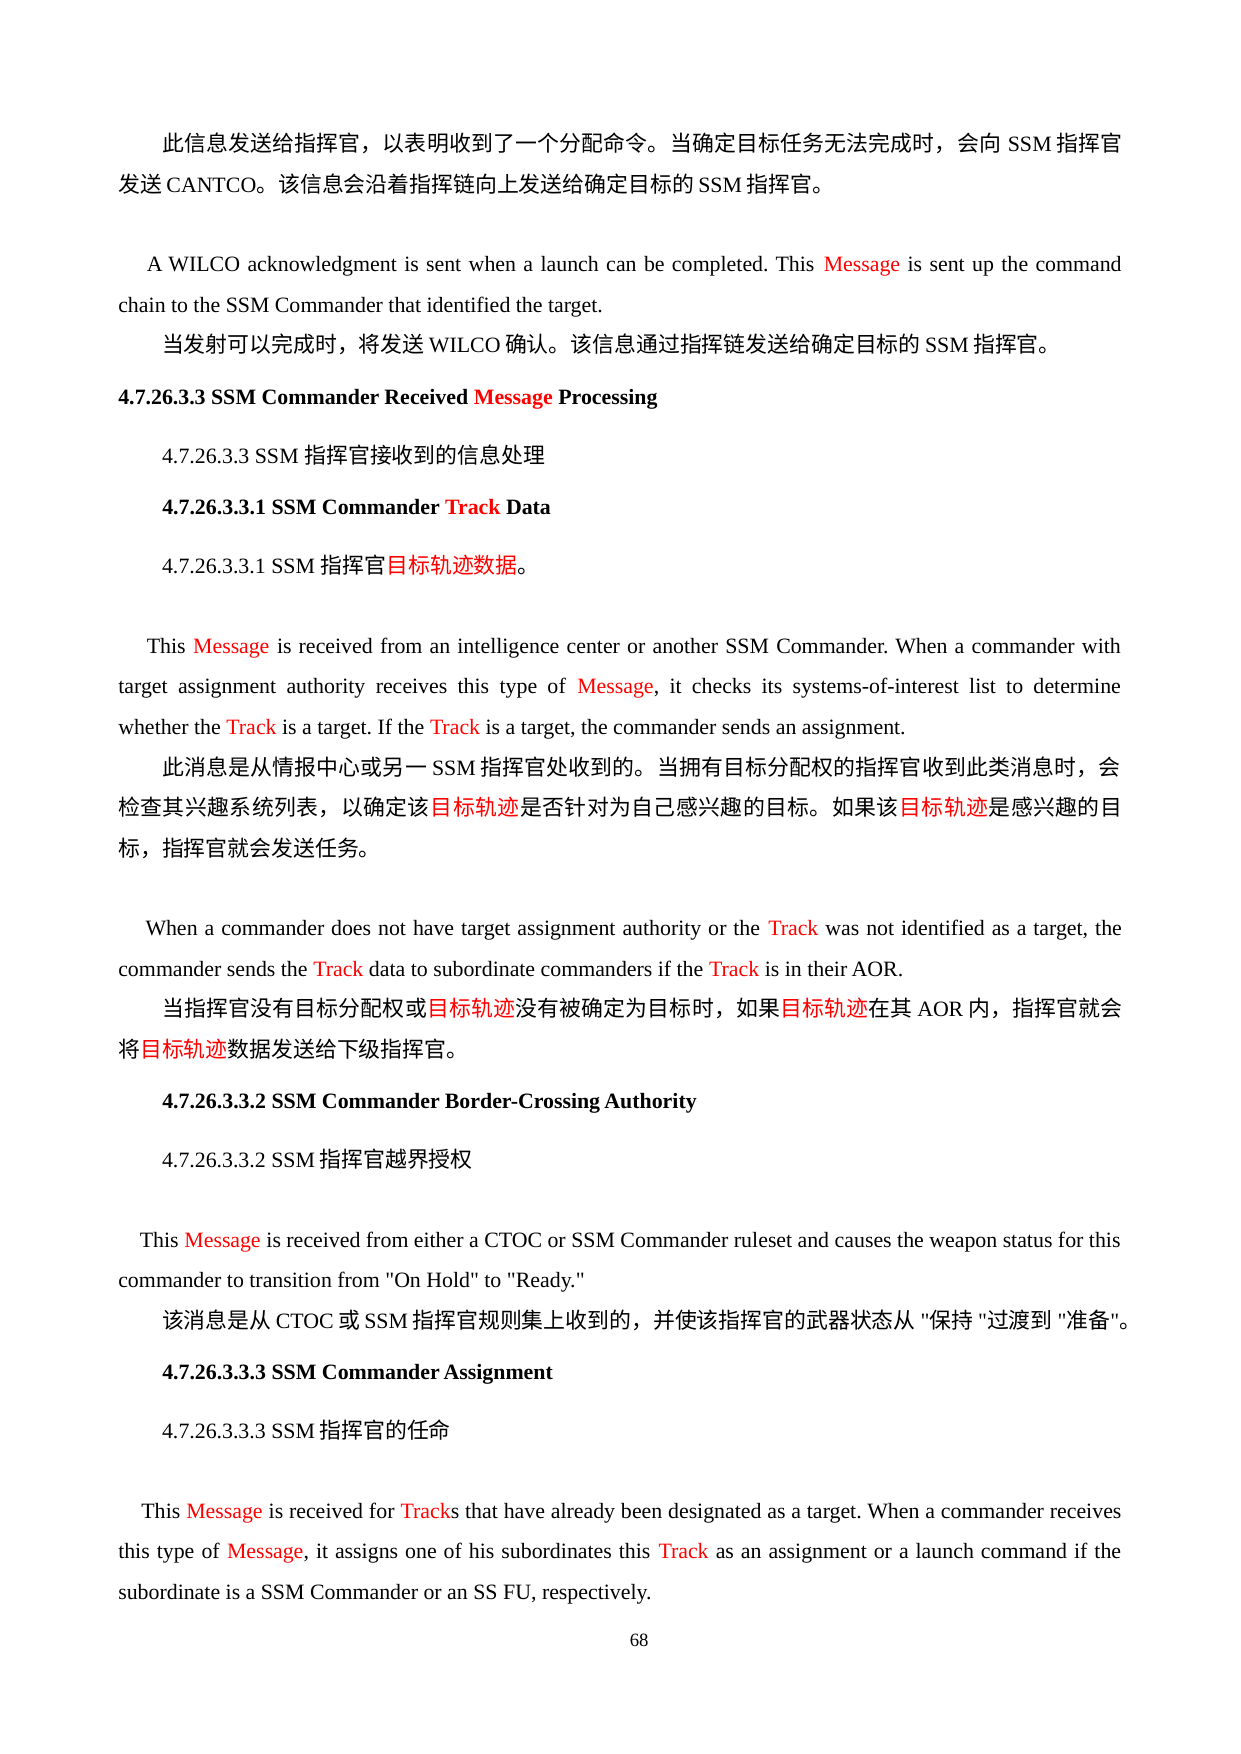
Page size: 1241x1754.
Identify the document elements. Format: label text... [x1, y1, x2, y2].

text 4.7.26.3.3.2 SSM指挥官越界授权 [118, 1142, 1122, 1174]
text 当指挥官没有目标分配权或目标轨迹没有被确定为目标时，如果目标轨迹在其AOR内，指挥官就会将目标轨迹数据发送给下级指挥官。 [118, 991, 1122, 1064]
subtitle 4.7.26.3.3.2 SSM Commander Border-Crossing Authority [118, 1084, 1122, 1117]
text A WILCO acknowledgment is sent when a launch can be completed. This Message is sent up the command chain to the SSM Commander that identified the target. [118, 207, 1122, 321]
text 此信息发送给指挥官，以表明收到了一个分配命令。当确定目标任务无法完成时，会向SSM指挥官发送CANTCO。该信息会沿着指挥链向上发送给确定目标的SSM指挥官。 [118, 126, 1122, 199]
subtitle 4.7.26.3.3 SSM Commander Received Message Processing [118, 380, 1122, 412]
text 当发射可以完成时，将发送WILCO确认。该信息通过指挥链发送给确定目标的SSM指挥官。 [118, 327, 1122, 359]
text When a commander does not have target assignment authority or the Track was not identified as a target, the commander sends the Track data to subordinate commanders if the Track is in their AOR. [118, 871, 1122, 984]
text This Message is received from an intelligence center or another SSM Commander. When a commander with target assignment authority receives this type of Message, it checks its systems-of-interest list to determine whether the Track is a target. If the Track is a target, the commander sends an assignment. [118, 588, 1122, 743]
text 4.7.26.3.3.1 SSM 指挥官目标轨迹数据。 [118, 548, 1122, 581]
subtitle 4.7.26.3.3.3 SSM Commander Assignment [118, 1355, 1122, 1388]
text 4.7.26.3.3 SSM 指挥官接收到的信息处理 [118, 438, 1122, 470]
text This Message is received from either a CTOC or SSM Commander ruleset and causes the weapon status for this commander to transition from "On Hold" to "Ready." [118, 1182, 1122, 1296]
text 此消息是从情报中心或另一SSM指挥官处收到的。当拥有目标分配权的指挥官收到此类消息时，会检查其兴趣系统列表，以确定该目标轨迹是否针对为自己感兴趣的目标。如果该目标轨迹是感兴趣的目标，指挥官就会发送任务。 [118, 749, 1122, 863]
text 4.7.26.3.3.3 SSM指挥官的任命 [118, 1413, 1122, 1445]
subtitle 4.7.26.3.3.1 SSM Commander Track Data [118, 491, 1122, 523]
text This Message is received for Tracks that have already been designated as a target. When a commander receives this type of Message, it assigns one of his subordinates this Track as an assignment or a launch command if the subordinate is a SSM Commander or an SS FU, respectively. [118, 1453, 1122, 1608]
text 该消息是从CTOC或SSM指挥官规则集上收到的，并使该指挥官的武器状态从 "保持 "过渡到 "准备"。 [118, 1302, 1122, 1335]
